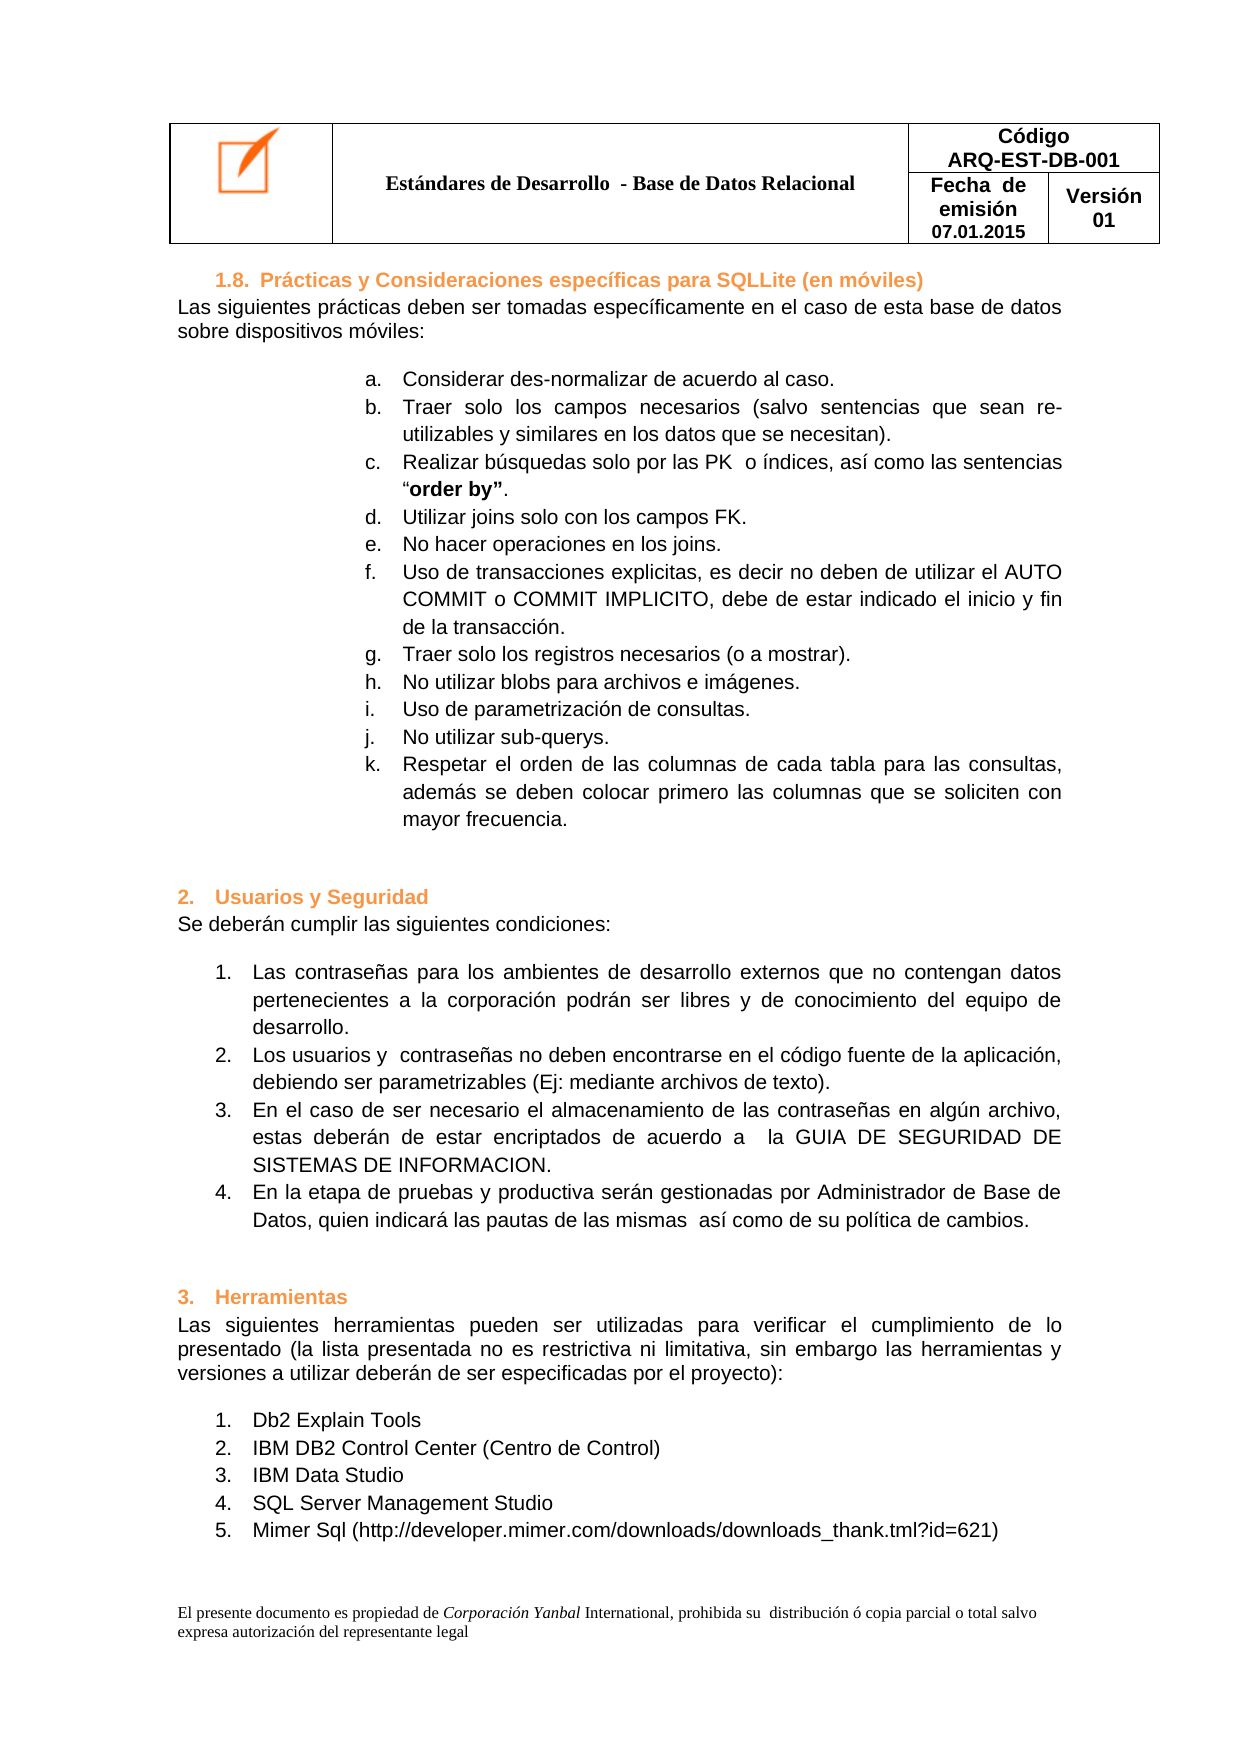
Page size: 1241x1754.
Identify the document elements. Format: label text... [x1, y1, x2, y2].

list IBM Data Studio [215, 1463, 1063, 1487]
list Respetar el orden de las columnas de cada tabla para las consultas, además se deben colocar primero las columnas que se soliciten con mayor frecuencia. [365, 752, 1063, 831]
list SQL Server Management Studio [215, 1491, 1063, 1515]
text Las siguientes herramientas pueden ser utilizadas para verificar el cumplimiento de lo presentado (la lista presentada no es restrictiva ni limitativa, sin embargo las herramientas y versiones a utilizar deberán de ser especificadas por el proyecto): [177, 1312, 1063, 1384]
picture [212, 124, 287, 199]
list Mimer Sql (http://developer.mimer.com/downloads/downloads_thank.tml?id=621) [215, 1518, 1063, 1542]
list Uso de transacciones explicitas, es decir no deben de utilizar el AUTO COMMIT o COMMIT IMPLICITO, debe de estar indicado el inicio y fin de la transacción. [365, 559, 1063, 638]
list IBM DB2 Control Center (Centro de Control) [215, 1436, 1063, 1460]
subtitle Usuarios y Seguridad [177, 884, 1063, 908]
list En el caso de ser necesario el almacenamiento de las contraseñas en algún archivo, estas deberán de estar encriptados de acuerdo a la GUIA DE SEGURIDAD DE SISTEMAS DE INFORMACION. [215, 1097, 1063, 1176]
list Traer solo los registros necesarios (o a mostrar). [365, 642, 1063, 666]
list No utilizar sub-querys. [365, 724, 1063, 748]
text Las siguientes prácticas deben ser tomadas específicamente en el caso de esta base de datos sobre dispositivos móviles: [177, 295, 1063, 343]
list Traer solo los campos necesarios (salvo sentencias que sean re-utilizables y similares en los datos que se necesitan). [365, 394, 1063, 446]
list Los usuarios y contraseñas no deben encontrarse en el código fuente de la aplicación, debiendo ser parametrizables (Ej: mediante archivos de texto). [215, 1042, 1063, 1094]
list Db2 Explain Tools [215, 1408, 1063, 1432]
subtitle Herramientas [177, 1285, 1063, 1309]
text Se deberán cumplir las siguientes condiciones: [177, 912, 1063, 936]
list Utilizar joins solo con los campos FK. [365, 504, 1063, 528]
list En la etapa de pruebas y productiva serán gestionadas por Administrador de Base de Datos, quien indicará las pautas de las mismas así como de su política de cambios. [215, 1180, 1063, 1231]
list No utilizar blobs para archivos e imágenes. [365, 669, 1063, 693]
list Considerar des-normalizar de acuerdo al caso. [365, 367, 1063, 391]
list Uso de parametrización de consultas. [365, 697, 1063, 721]
subtitle Prácticas y Consideraciones específicas para SQLLite (en móviles) [215, 268, 1063, 292]
list Las contraseñas para los ambientes de desarrollo externos que no contengan datos pertenecientes a la corporación podrán ser libres y de conocimiento del equipo de desarrollo. [215, 960, 1063, 1039]
list No hacer operaciones en los joins. [365, 532, 1063, 556]
list Realizar búsquedas solo por las PK o índices, así como las sentencias “order by”. [365, 449, 1063, 501]
